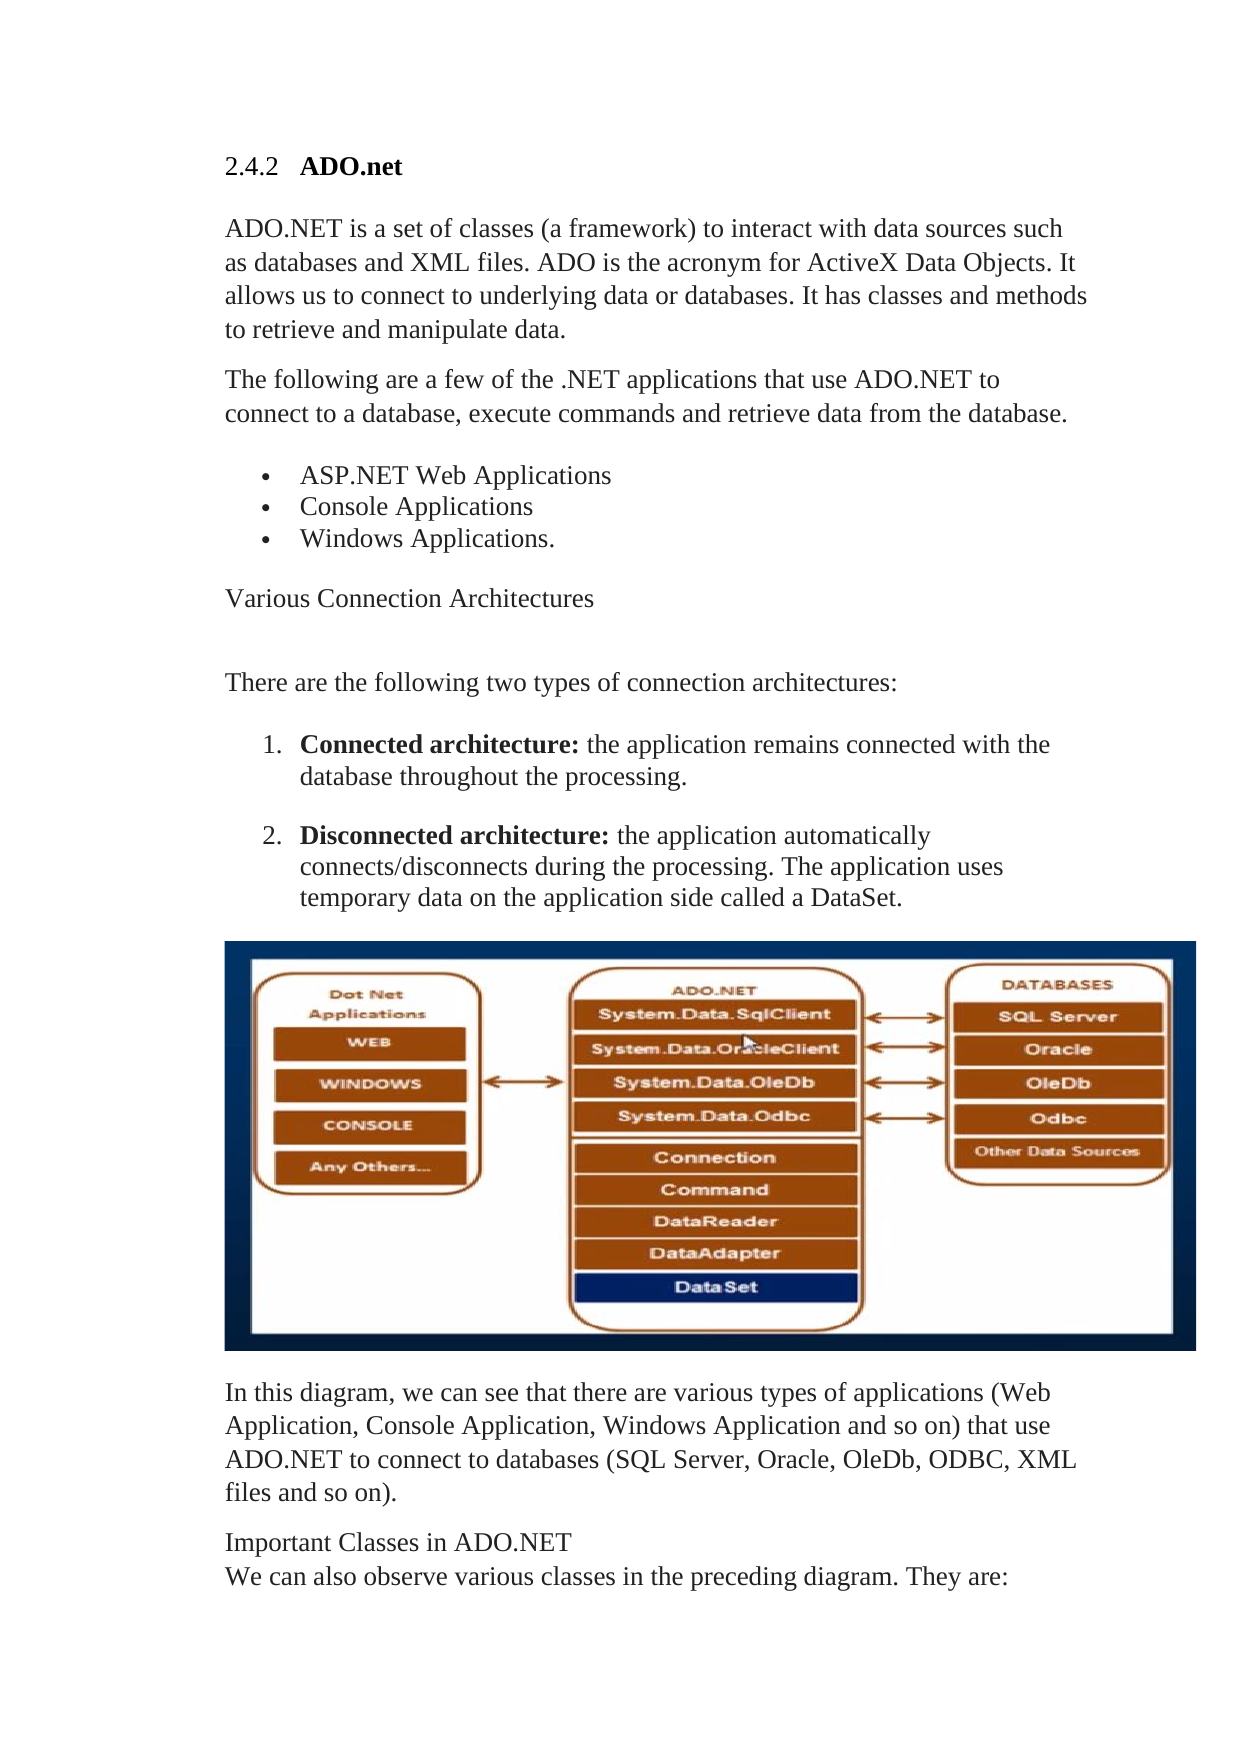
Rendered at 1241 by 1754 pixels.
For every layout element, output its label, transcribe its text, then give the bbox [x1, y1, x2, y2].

text ADO.NET is a set of classes (a framework) to interact with data sources such as databases and XML files. ADO is the acronym for ActiveX Data Objects. It allows us to connect to underlying data or databases. It has classes and methods to retrieve and manipulate data. [224, 212, 1090, 344]
list Windows Applications. [262, 522, 1090, 553]
text There are the following two types of connection architectures: [224, 666, 1090, 697]
list Connected architecture: the application remains connected with the database throughout the processing. [262, 728, 1090, 819]
text The following are a few of the .NET applications that use ADO.NET to connect to a database, execute commands and retrieve data from the database. [224, 363, 1090, 428]
text 2.4.2 ADO.net [224, 150, 1090, 181]
text We can also observe various classes in the preceding diagram. They are: [224, 1560, 1090, 1591]
picture [224, 941, 1197, 1351]
text In this diagram, we can see that there are various types of applications (Web Application, Console Application, Windows Application and so on) that use ADO.NET to connect to databases (SQL Server, Oracle, OleDb, ODBC, XML files and so on). [224, 1376, 1090, 1507]
list ASP.NET Web Applications [262, 459, 1090, 491]
subtitle Important Classes in ADO.NET [224, 1526, 1090, 1558]
list Console Applications [262, 491, 1090, 522]
subtitle Various Connection Architectures [224, 582, 1090, 613]
list Disconnected architecture: the application automatically connects/disconnects during the processing. The application uses temporary data on the application side called a DataSet. [262, 819, 1090, 912]
